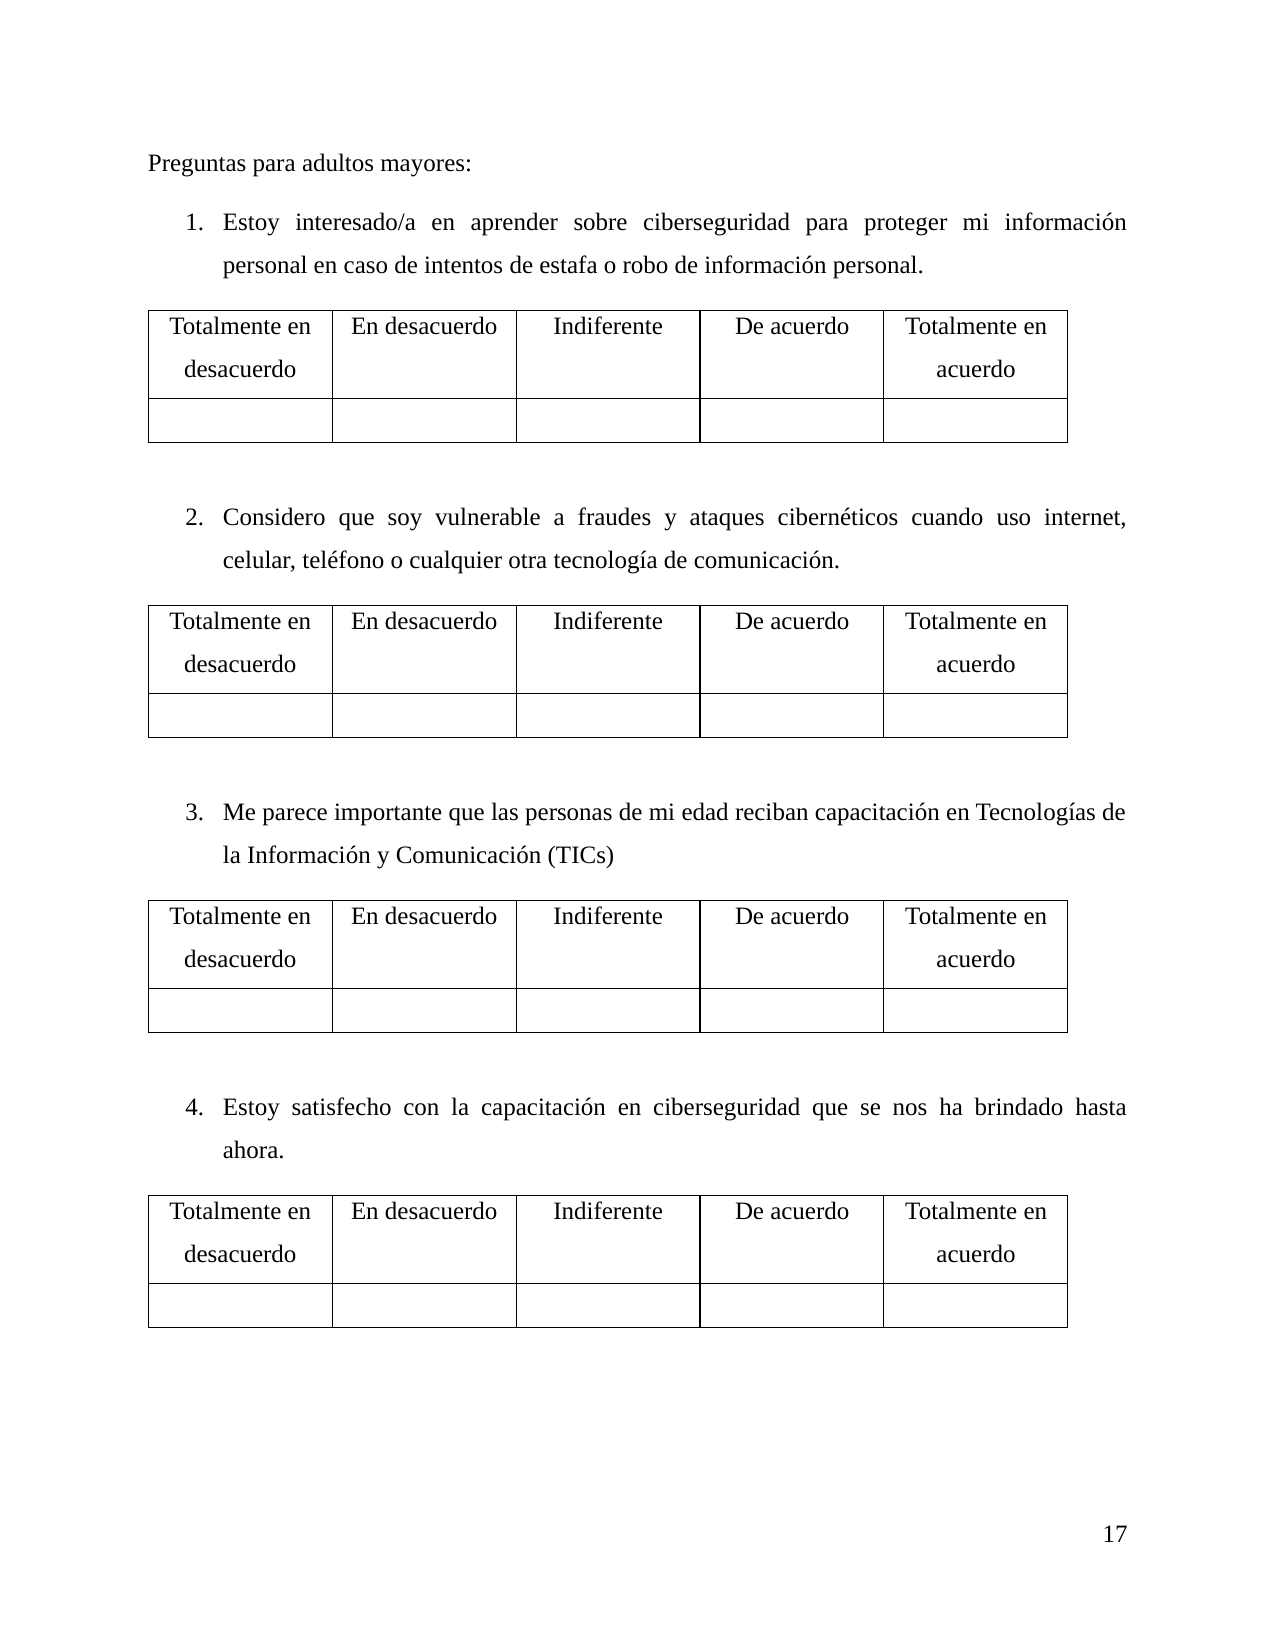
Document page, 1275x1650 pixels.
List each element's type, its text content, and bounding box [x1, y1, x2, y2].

table_header En desacuerdo [333, 311, 516, 398]
table_cell [517, 1284, 699, 1327]
table_header Indiferente [517, 1196, 699, 1283]
table_header En desacuerdo [333, 1196, 516, 1283]
table_cell [701, 1284, 883, 1327]
table_header En desacuerdo [333, 606, 516, 693]
table_cell [884, 989, 1067, 1032]
table_cell [884, 399, 1067, 442]
table_cell [884, 694, 1067, 737]
table_cell [517, 399, 699, 442]
table_header Totalmente en desacuerdo [149, 901, 332, 988]
table_cell [884, 1284, 1067, 1327]
table_cell [333, 1284, 516, 1327]
table_header Totalmente en acuerdo [884, 1196, 1067, 1283]
table_cell [149, 989, 332, 1032]
table_cell [333, 399, 516, 442]
table_header De acuerdo [701, 901, 883, 988]
text Preguntas para adultos mayores: [148, 148, 1127, 176]
table_header Totalmente en acuerdo [884, 606, 1067, 693]
table_header De acuerdo [701, 1196, 883, 1283]
table_header De acuerdo [701, 311, 883, 398]
table_header Totalmente en acuerdo [884, 901, 1067, 988]
table_cell [149, 1284, 332, 1327]
table_cell [701, 694, 883, 737]
table_cell [149, 694, 332, 737]
table_header De acuerdo [701, 606, 883, 693]
list Estoy satisfecho con la capacitación en ciberseguridad que se nos ha brindado hasta ahora. [185, 1092, 1127, 1164]
list Me parece importante que las personas de mi edad reciban capacitación en Tecnologías de la Información y Comunicación (TICs) [185, 797, 1127, 869]
table_header Totalmente en desacuerdo [149, 311, 332, 398]
table_cell [701, 399, 883, 442]
list Considero que soy vulnerable a fraudes y ataques cibernéticos cuando uso internet, celular, teléfono o cualquier otra tecnología de comunicación. [185, 502, 1127, 574]
table_cell [333, 989, 516, 1032]
table_header Totalmente en acuerdo [884, 311, 1067, 398]
table_header Totalmente en desacuerdo [149, 606, 332, 693]
table_header Indiferente [517, 311, 699, 398]
table_header Indiferente [517, 901, 699, 988]
table_cell [517, 694, 699, 737]
table_cell [149, 399, 332, 442]
table_header Totalmente en desacuerdo [149, 1196, 332, 1283]
table_cell [701, 989, 883, 1032]
table_cell [333, 694, 516, 737]
table_cell [517, 989, 699, 1032]
list Estoy interesado/a en aprender sobre ciberseguridad para proteger mi información personal en caso de intentos de estafa o robo de información personal. [185, 207, 1127, 279]
table_header Indiferente [517, 606, 699, 693]
table_header En desacuerdo [333, 901, 516, 988]
